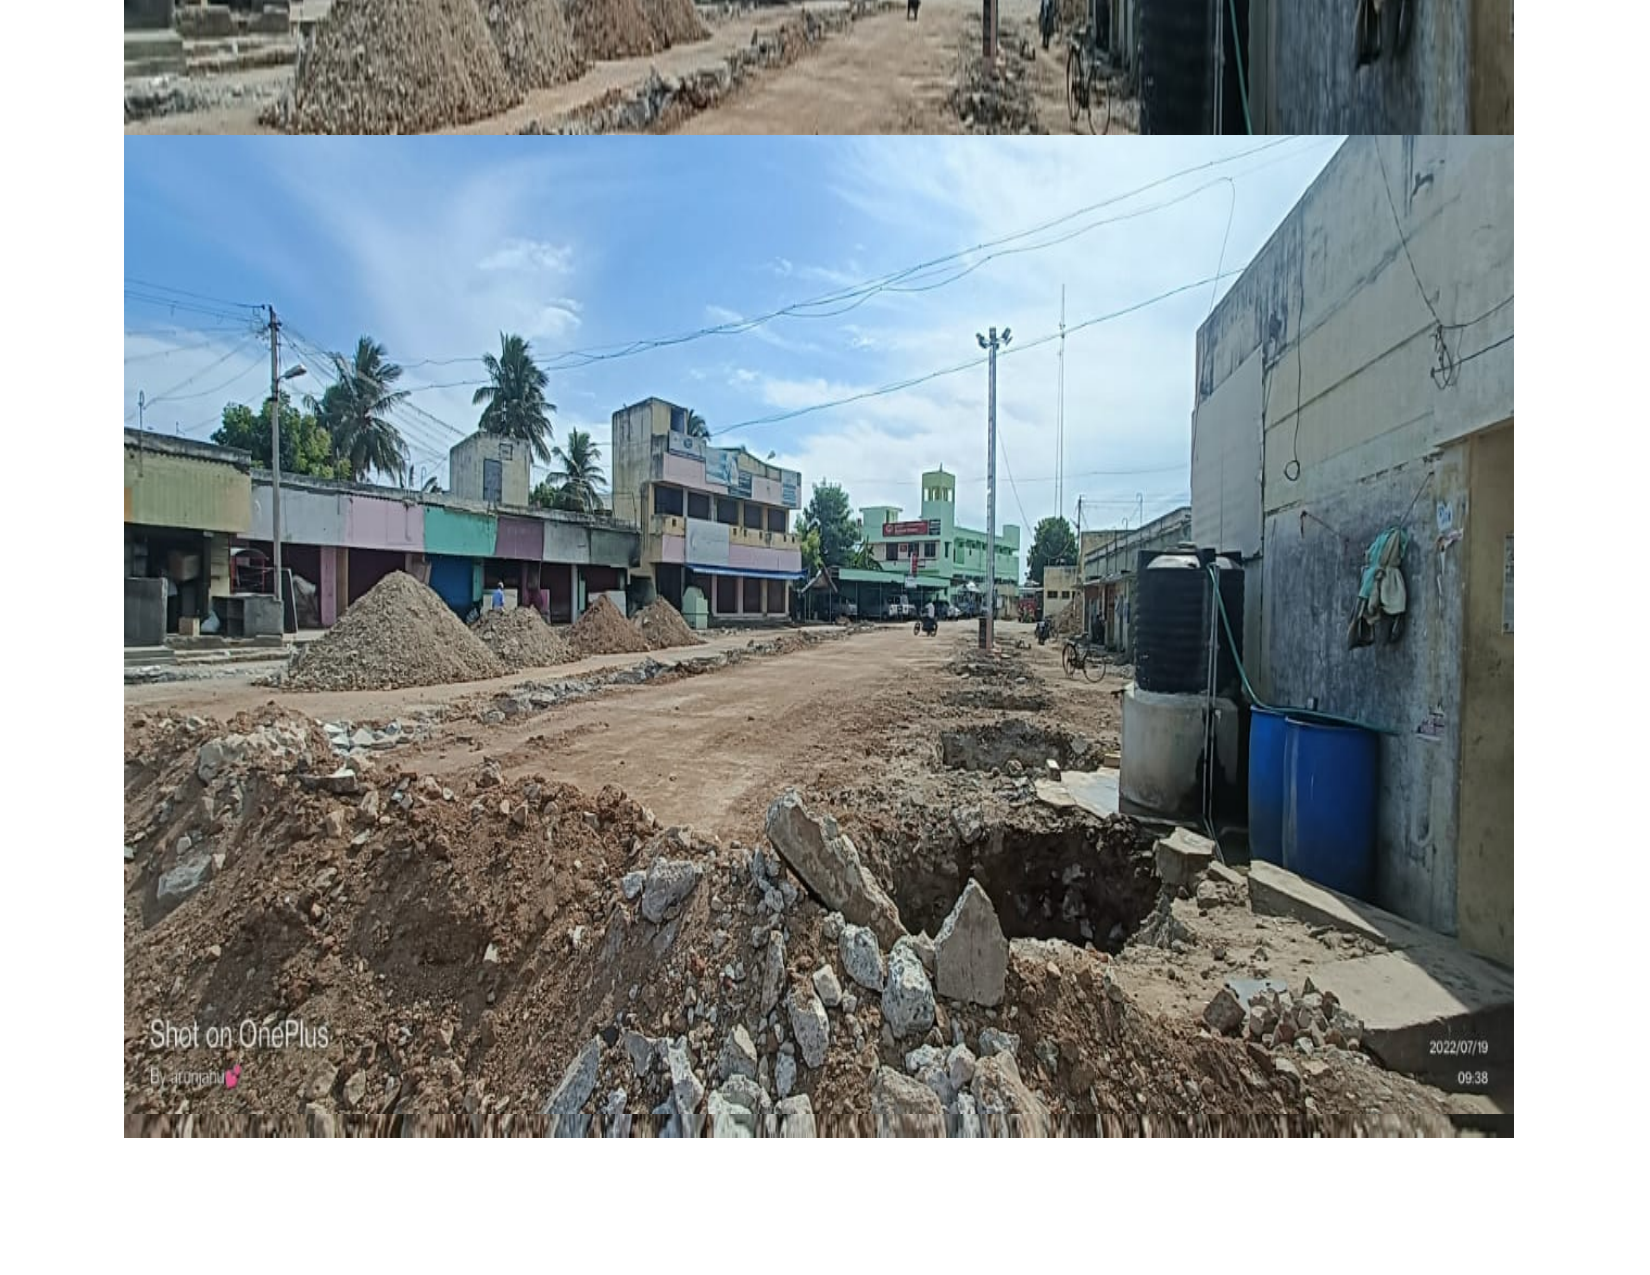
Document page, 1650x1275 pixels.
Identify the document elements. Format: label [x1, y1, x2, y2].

picture [124, 0, 1514, 1138]
